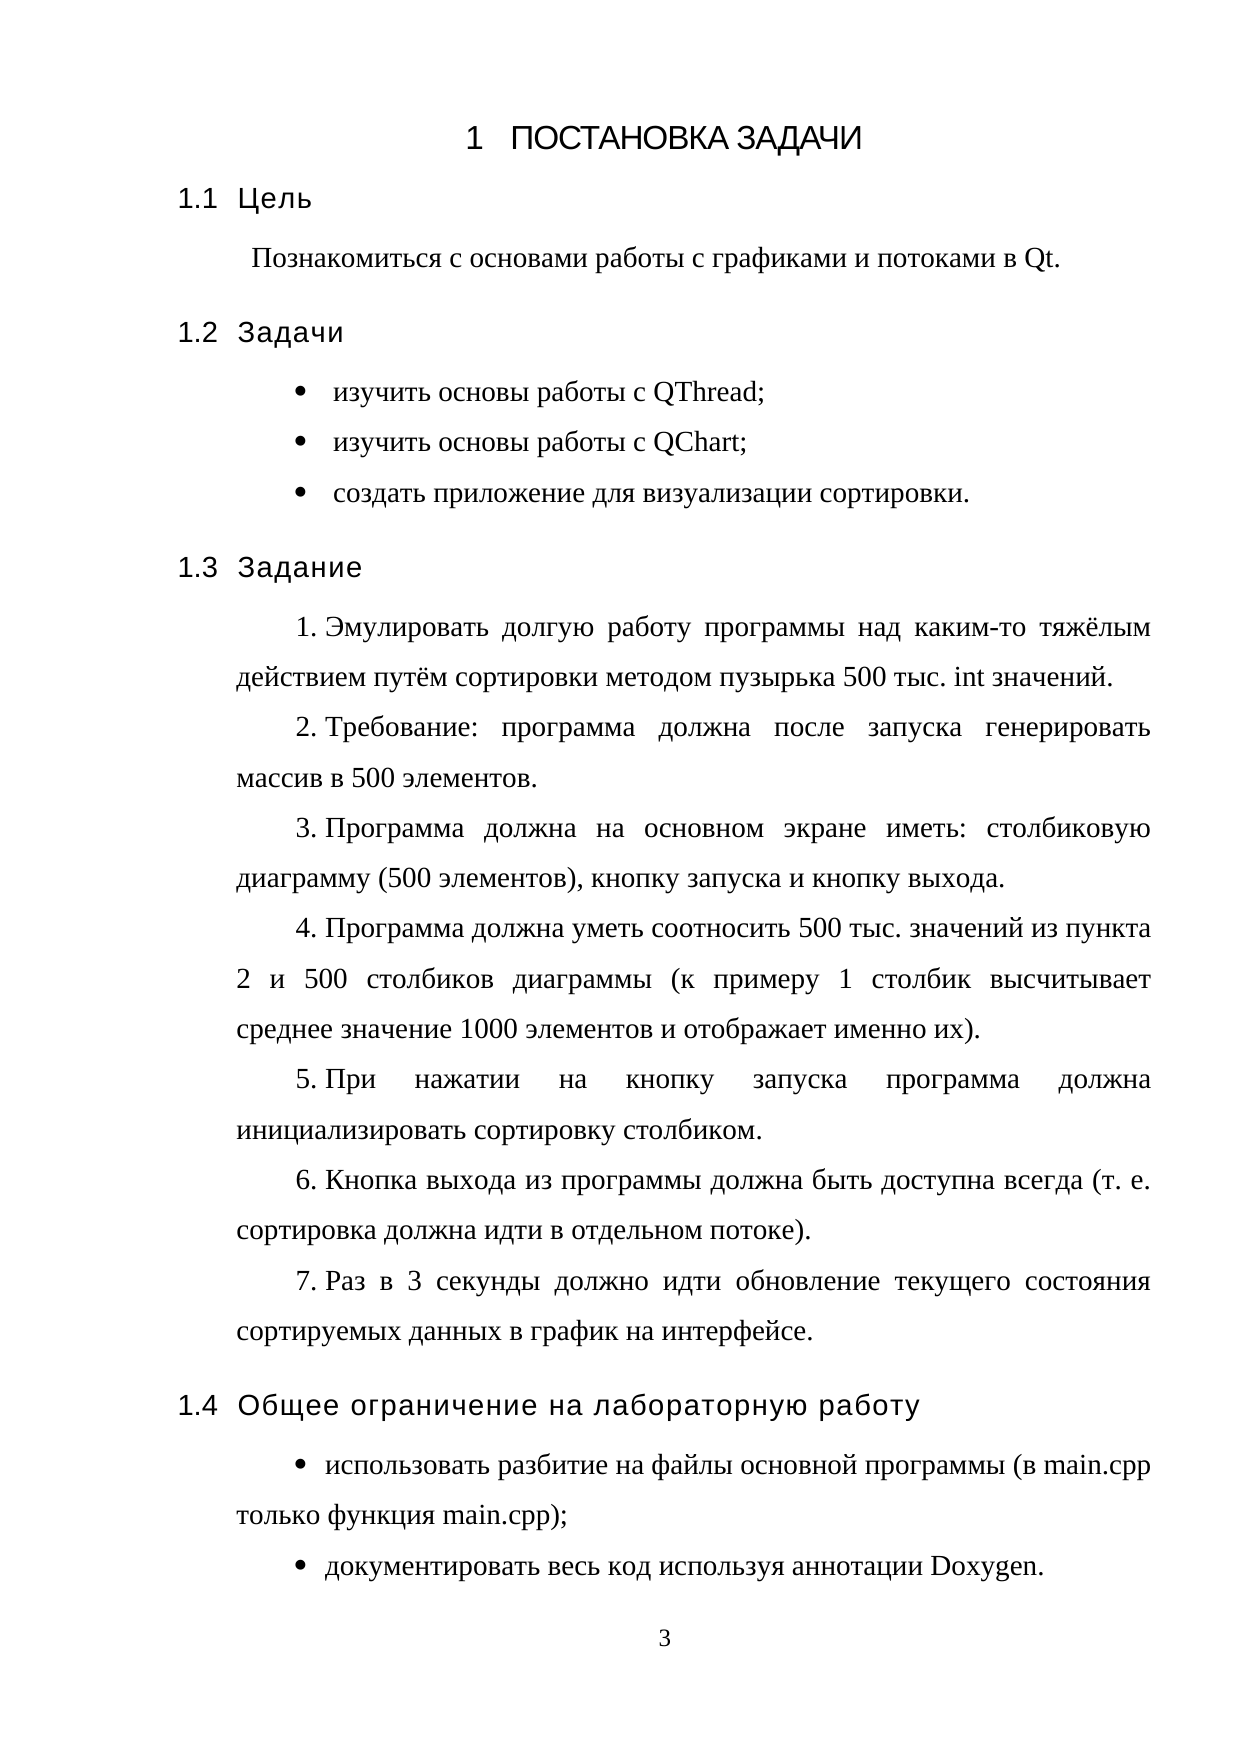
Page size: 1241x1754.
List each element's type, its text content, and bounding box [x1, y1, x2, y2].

list использовать разбитие на файлы основной программы (в main.cpp только функция main.cpp); [236, 1447, 1152, 1531]
list изучить основы работы с QThread; [295, 374, 1152, 408]
text Кнопка выхода из программы должна быть доступна всегда (т. е. сортировка должна идти в отдельном потоке). [236, 1162, 1152, 1246]
title Постановка задачи [177, 118, 1152, 157]
text Раз в 3 секунды должно идти обновление текущего состояния сортируемых данных в график на интерфейсе. [236, 1263, 1152, 1347]
text При нажатии на кнопку запуска программа должна инициализировать сортировку столбиком. [236, 1062, 1152, 1145]
list изучить основы работы с QChart; [295, 424, 1152, 458]
subtitle Цель [177, 182, 1152, 215]
text Программа должна на основном экране иметь: столбиковую диаграмму (500 элементов), кнопку запуска и кнопку выхода. [236, 810, 1152, 894]
list Эмулировать долгую работу программы над каким-то тяжёлым действием путём сортировки методом пузырька 500 тыс. int значений. [236, 609, 1152, 693]
subtitle Задачи [177, 315, 1152, 349]
text Требование: программа должна после запуска генерировать массив в 500 элементов. [236, 709, 1152, 793]
list документировать весь код используя аннотации Doxygen. [236, 1548, 1152, 1581]
text Познакомиться с основами работы с графиками и потоками в Qt. [177, 240, 1152, 274]
subtitle Задание [177, 550, 1152, 584]
list создать приложение для визуализации сортировки. [295, 475, 1152, 508]
text Программа должна уметь соотносить 500 тыс. значений из пункта 2 и 500 столбиков диаграммы (к примеру 1 столбик высчитывает среднее значение 1000 элементов и отображает именно их). [236, 911, 1152, 1045]
subtitle Общее ограничение на лабораторную работу [177, 1388, 1152, 1422]
